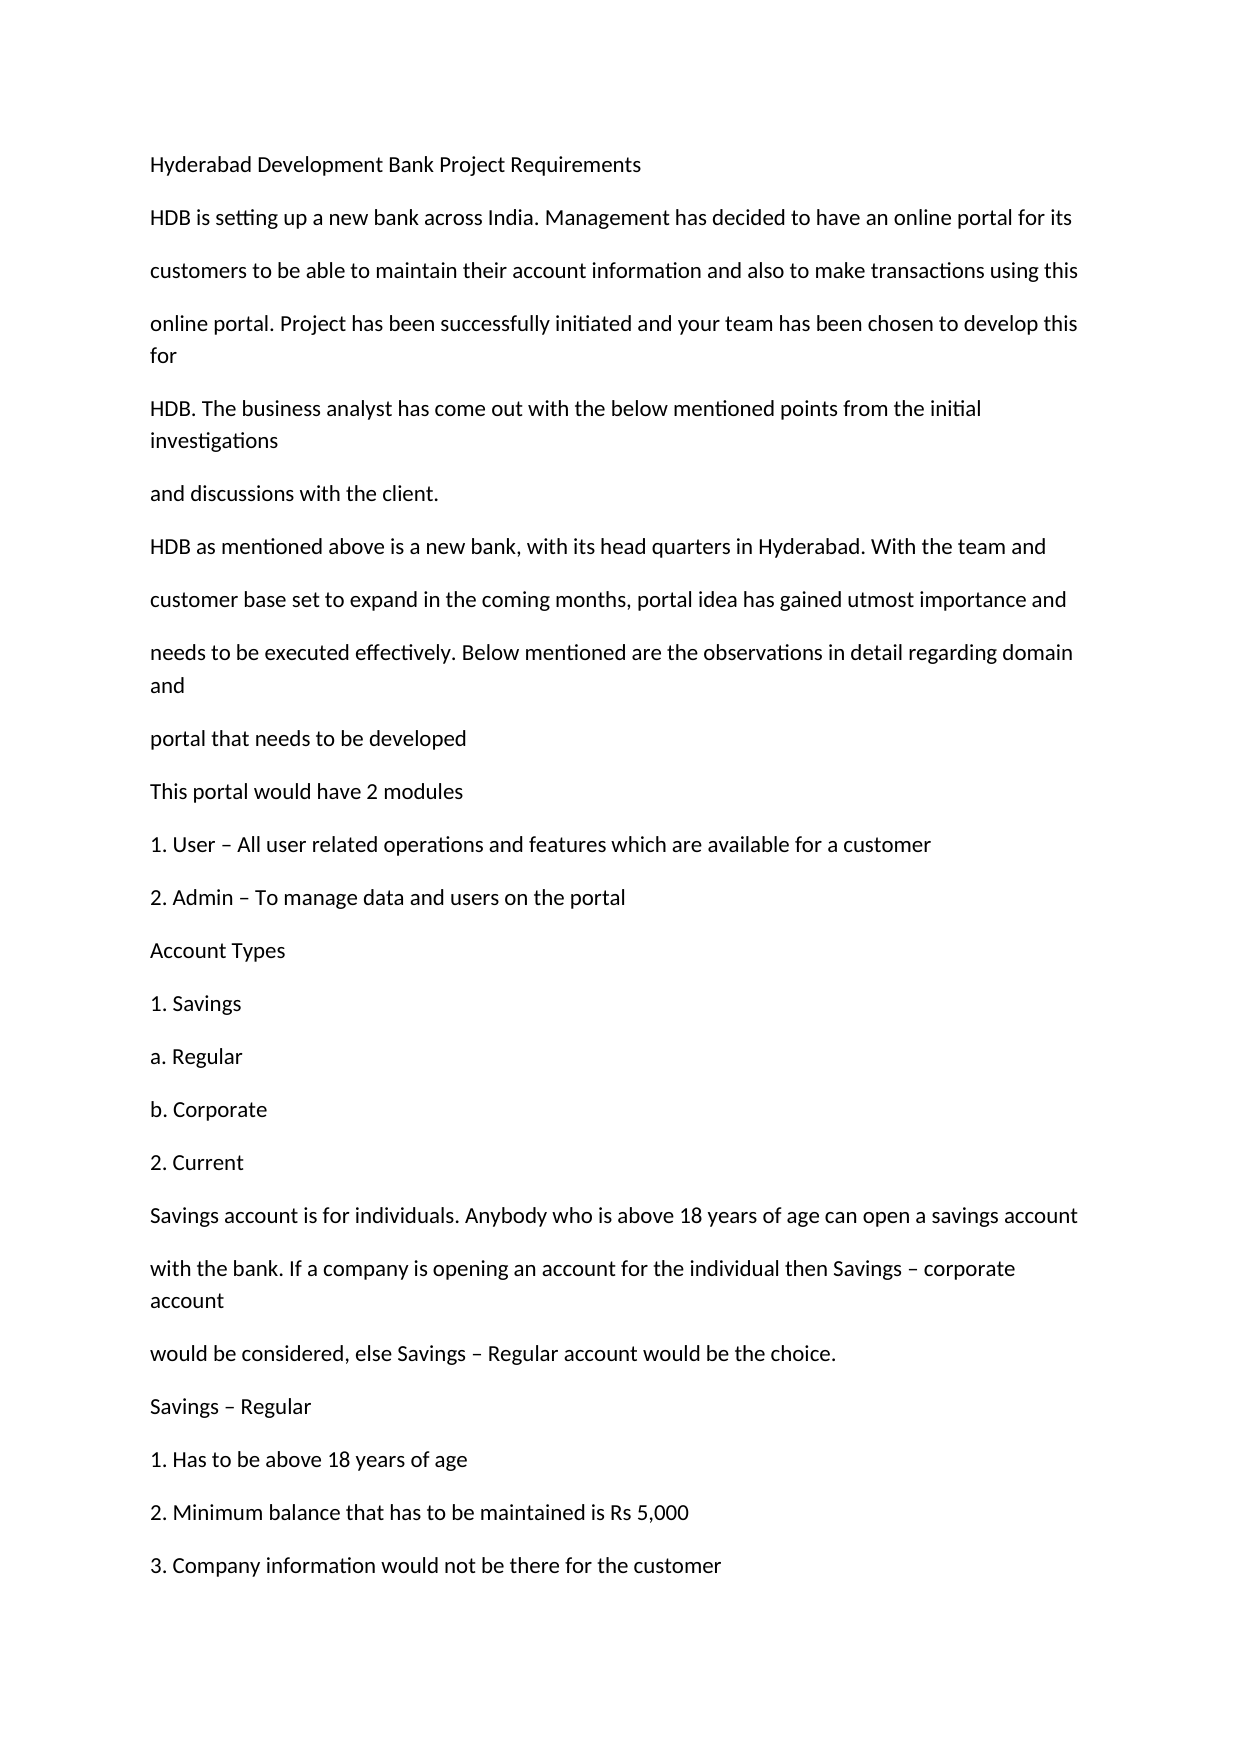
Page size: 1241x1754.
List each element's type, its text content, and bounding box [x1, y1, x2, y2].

text and discussions with the client. [150, 479, 1090, 507]
text would be considered, else Savings – Regular account would be the choice. [150, 1339, 1090, 1367]
text customer base set to expand in the coming months, portal idea has gained utmost importance and [150, 586, 1090, 613]
text HDB is setting up a new bank across India. Management has decided to have an online portal for its [150, 203, 1090, 231]
text 2. Minimum balance that has to be maintained is Rs 5,000 [150, 1498, 1090, 1526]
text HDB as mentioned above is a new bank, with its head quarters in Hyderabad. With the team and [150, 532, 1090, 561]
text portal that needs to be developed [150, 724, 1090, 752]
text Account Types [150, 936, 1090, 964]
text online portal. Project has been successfully initiated and your team has been chosen to develop this for [150, 309, 1090, 369]
text HDB. The business analyst has come out with the below mentioned points from the initial investigations [150, 394, 1090, 454]
text b. Corporate [150, 1095, 1090, 1123]
text Savings account is for individuals. Anybody who is above 18 years of age can open a savings account [150, 1201, 1090, 1229]
text 2. Admin – To manage data and users on the portal [150, 883, 1090, 911]
text 1. Has to be above 18 years of age [150, 1445, 1090, 1473]
text 1. User – All user related operations and features which are available for a customer [150, 830, 1090, 858]
text Savings – Regular [150, 1392, 1090, 1420]
text needs to be executed effectively. Below mentioned are the observations in detail regarding domain and [150, 638, 1090, 699]
text customers to be able to maintain their account information and also to make transactions using this [150, 256, 1090, 284]
text This portal would have 2 modules [150, 777, 1090, 805]
text with the bank. If a company is opening an account for the individual then Savings – corporate account [150, 1254, 1090, 1314]
text Hyderabad Development Bank Project Requirements [150, 150, 1090, 178]
text 1. Savings [150, 989, 1090, 1017]
text 3. Company information would not be there for the customer [150, 1551, 1090, 1579]
text 2. Current [150, 1148, 1090, 1176]
text a. Regular [150, 1042, 1090, 1070]
